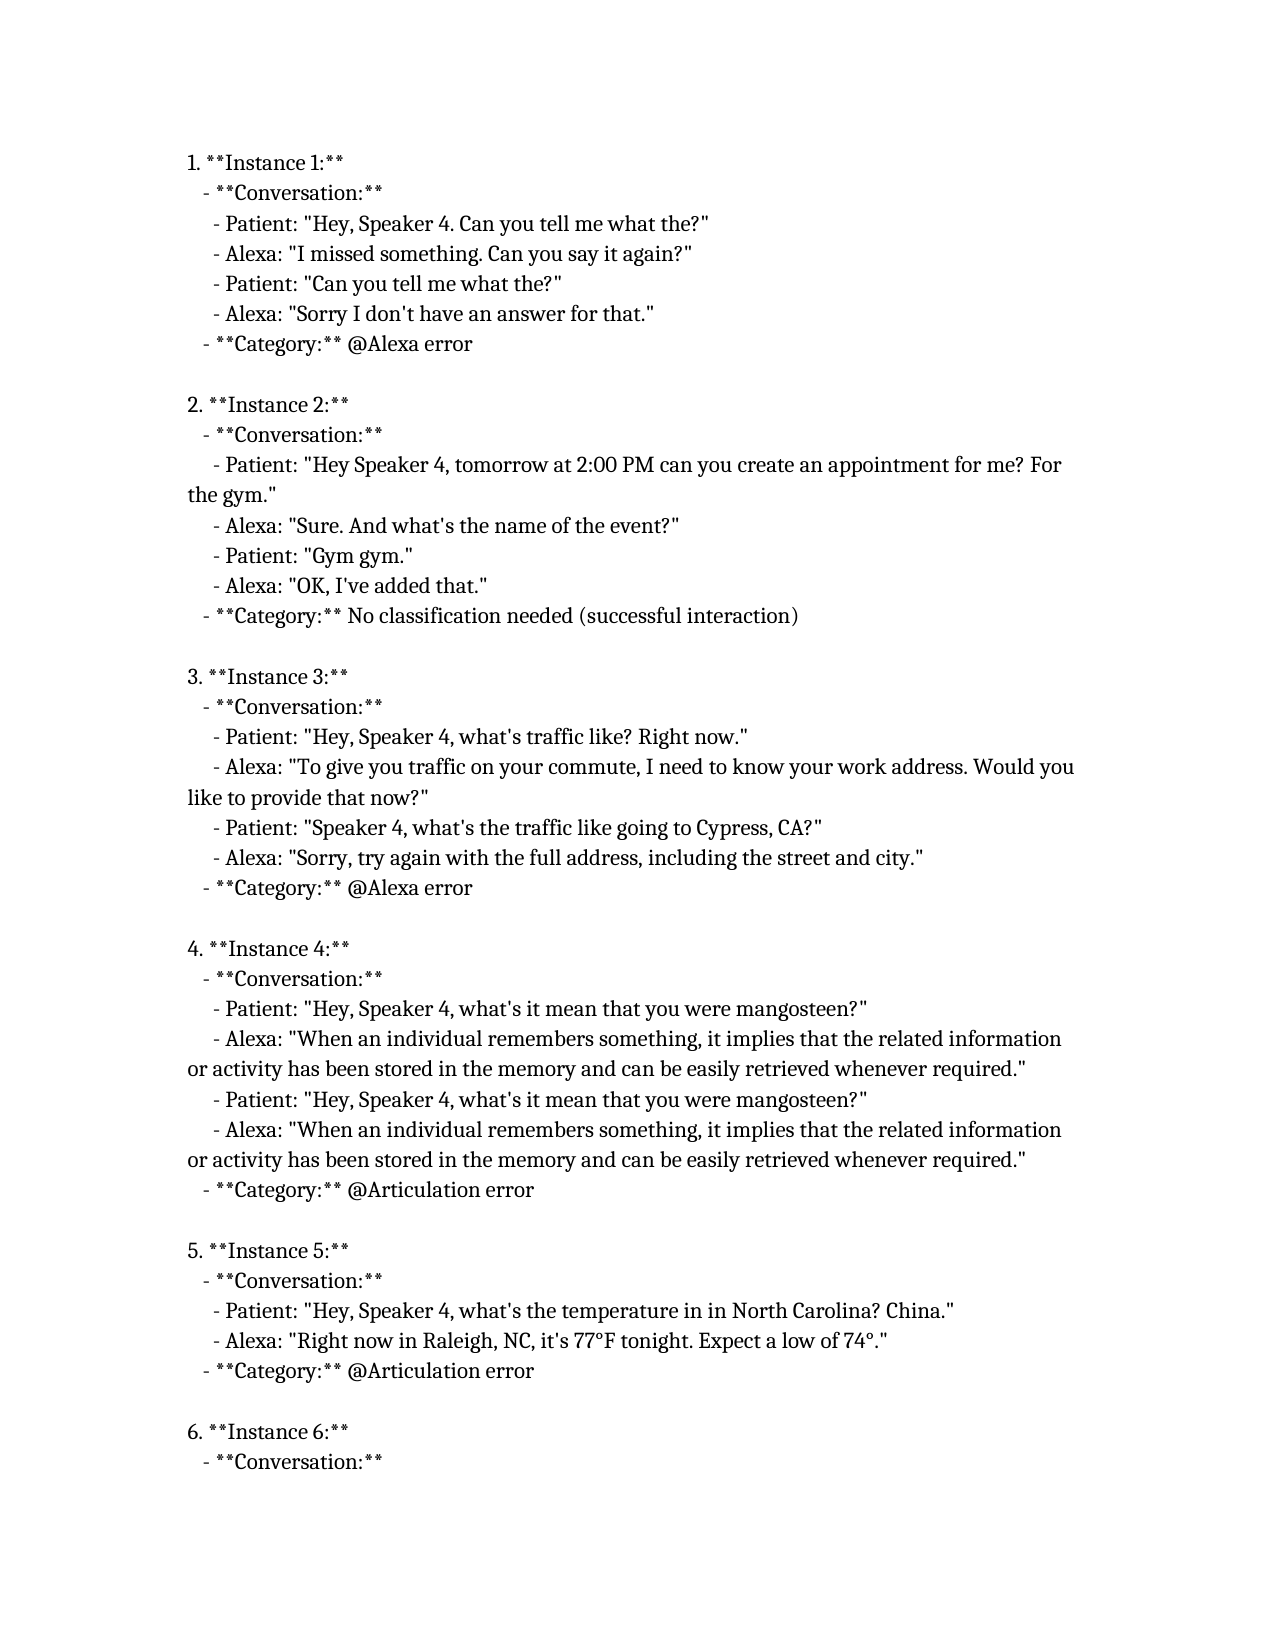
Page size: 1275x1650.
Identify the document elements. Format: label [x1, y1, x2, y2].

text [187, 150, 1087, 1475]
